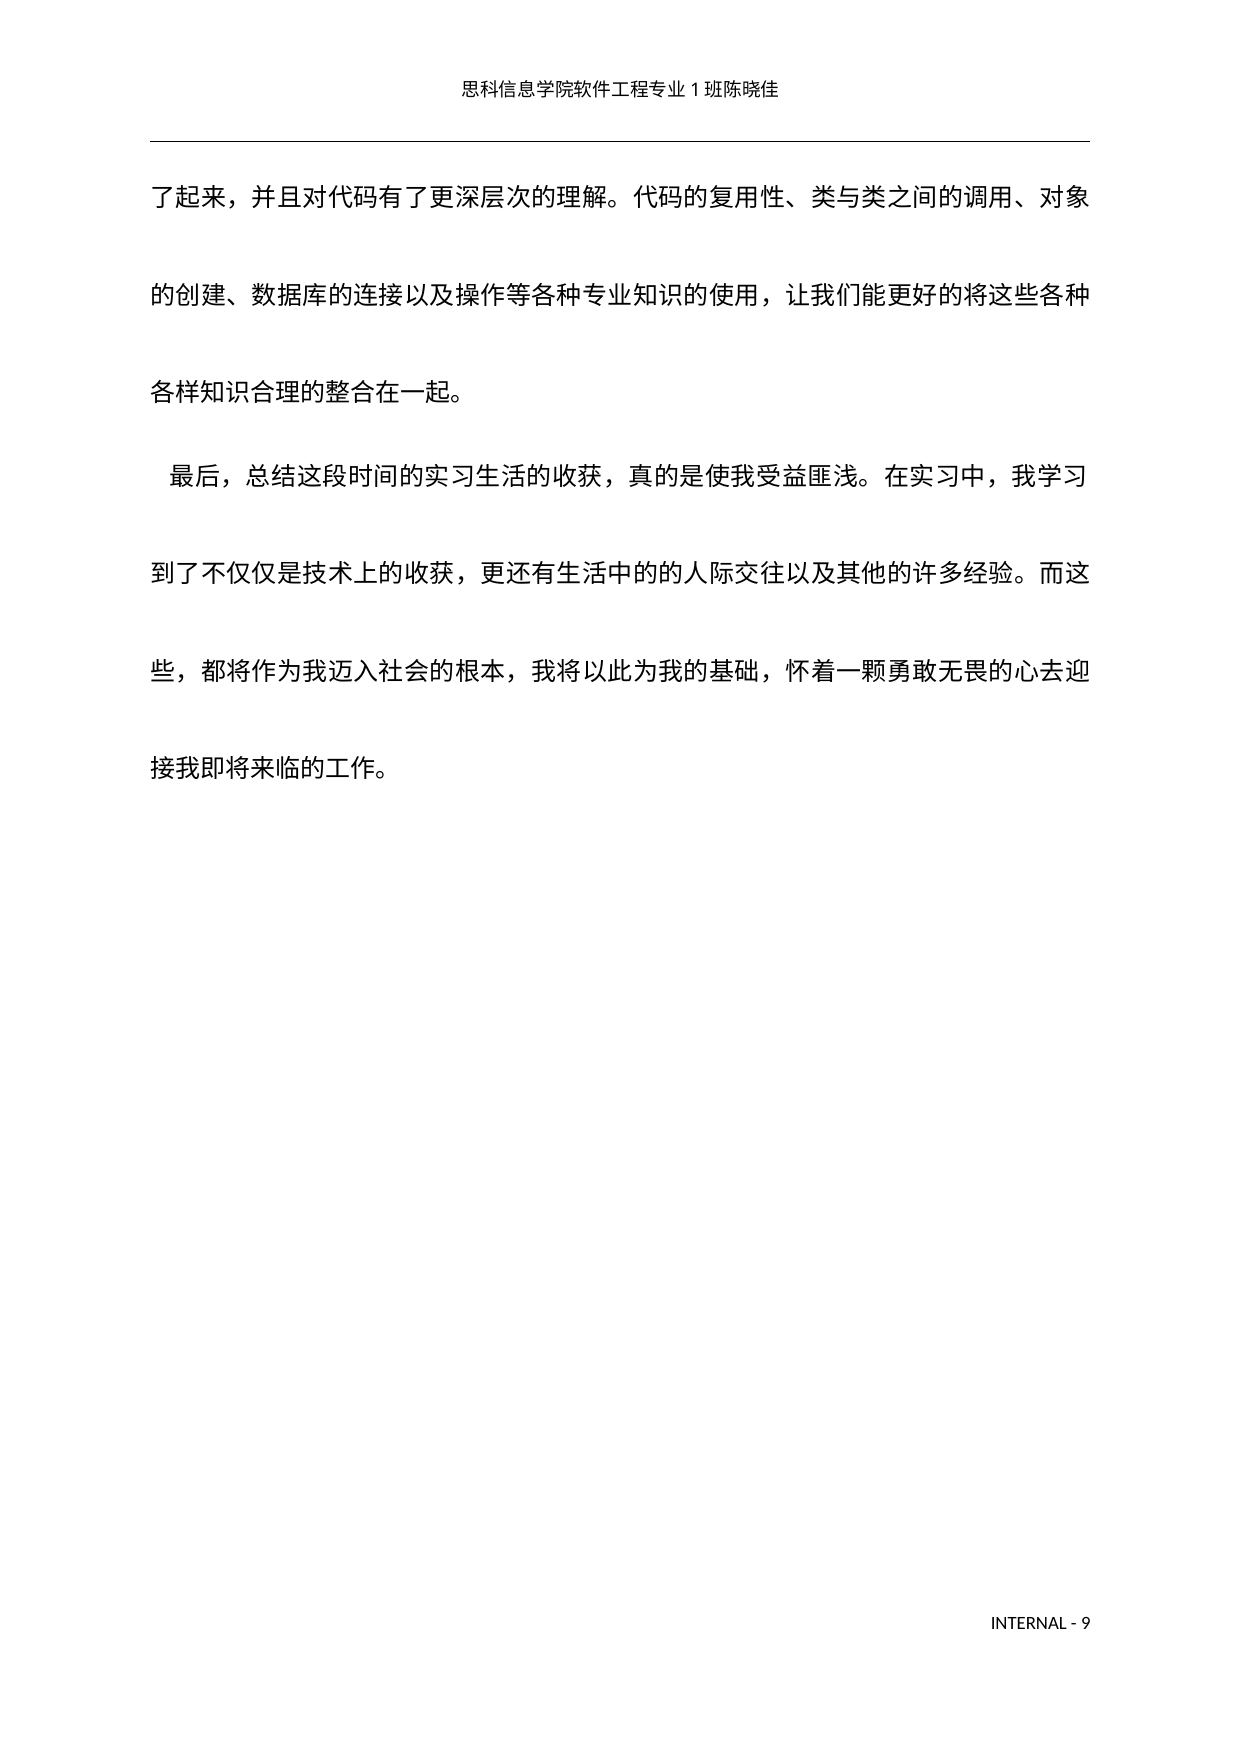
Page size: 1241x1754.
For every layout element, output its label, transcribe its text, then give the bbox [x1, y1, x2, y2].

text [150, 163, 1090, 423]
text 最后，总结这段时间的实习生活的收获，真的是使我受益匪浅。在实习中，我学习到了不仅仅是技术上的收获，更还有生活中的的人际交往以及其他的许多经验。而这些，都将作为我迈入社会的根本，我将以此为我的基础，怀着一颗勇敢无畏的心去迎接我即将来临的工作。 [150, 442, 1090, 799]
